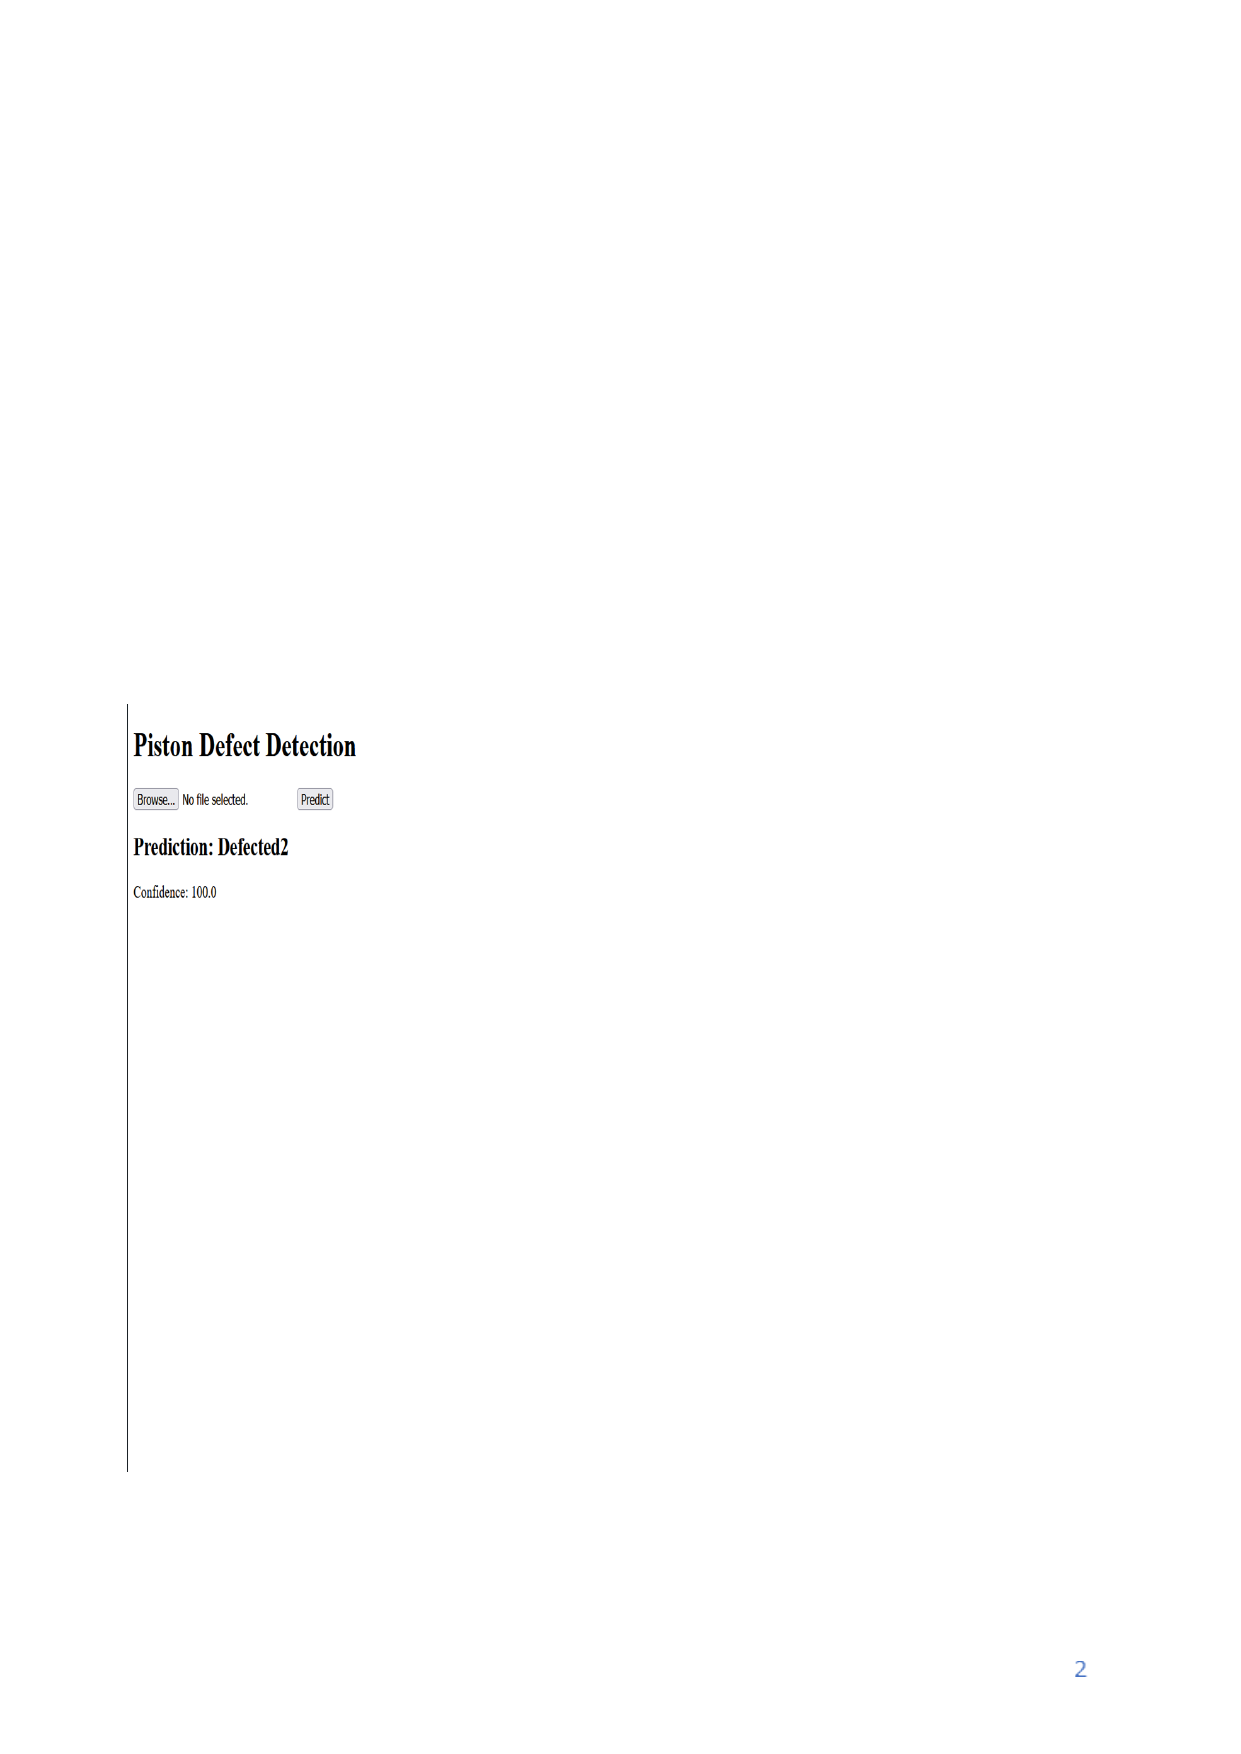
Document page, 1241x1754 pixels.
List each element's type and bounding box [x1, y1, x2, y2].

picture [1075, 1661, 1088, 1677]
picture [127, 704, 1193, 1472]
